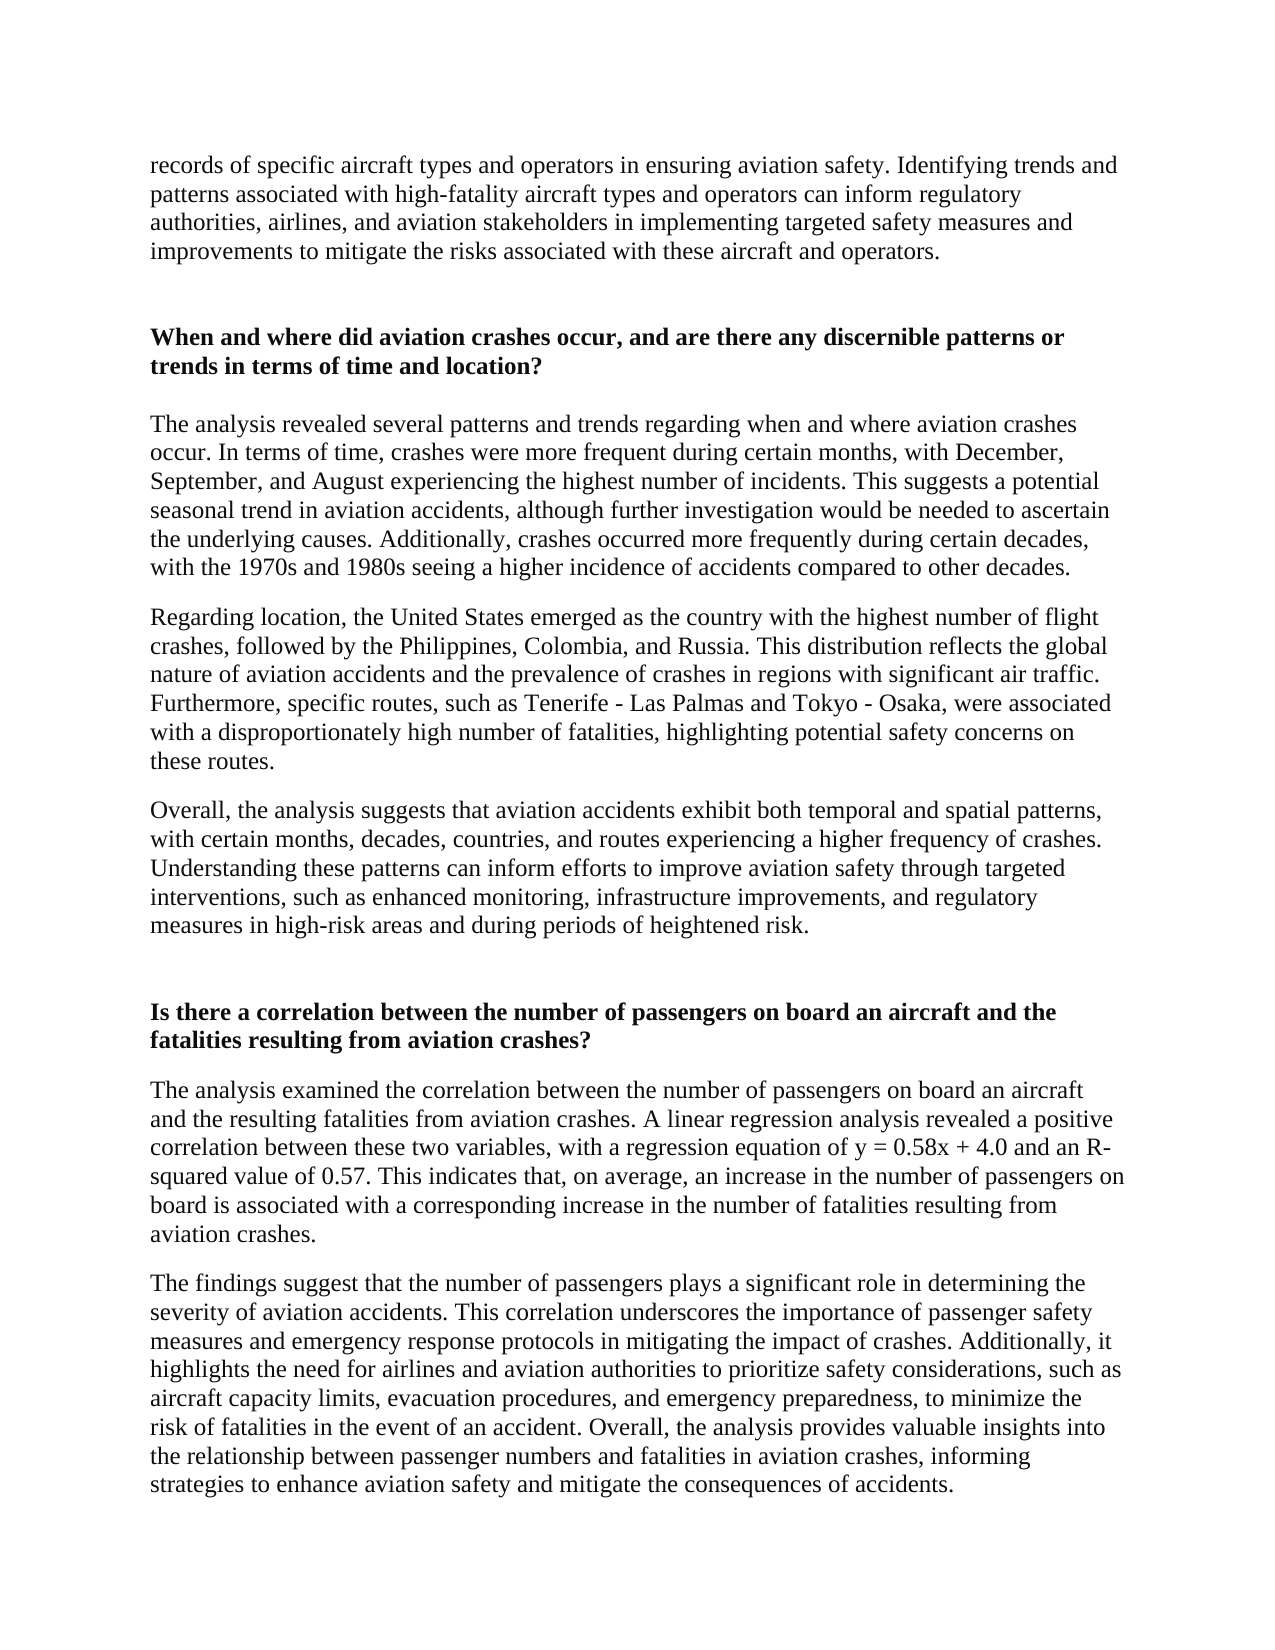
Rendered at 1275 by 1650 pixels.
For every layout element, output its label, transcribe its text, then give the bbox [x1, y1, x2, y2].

text Regarding location, the United States emerged as the country with the highest number of flight crashes, followed by the Philippines, Colombia, and Russia. This distribution reflects the global nature of aviation accidents and the prevalence of crashes in regions with significant air traffic. Furthermore, specific routes, such as Tenerife - Las Palmas and Tokyo - Osaka, were associated with a disproportionately high number of fatalities, highlighting potential safety concerns on these routes. [150, 602, 1125, 774]
text When and where did aviation crashes occur, and are there any discernible patterns or trends in terms of time and location? [150, 322, 1125, 380]
text Overall, the analysis suggests that aviation accidents exhibit both temporal and spatial patterns, with certain months, decades, countries, and routes experiencing a higher frequency of crashes. Understanding these patterns can inform efforts to improve aviation safety through targeted interventions, such as enhanced monitoring, infrastructure improvements, and regulatory measures in high-risk areas and during periods of heightened risk. [809, 795, 1125, 939]
text The findings suggest that the number of passengers plays a significant role in determining the severity of aviation accidents. This correlation underscores the importance of passenger safety measures and emergency response protocols in mitigating the impact of crashes. Additionally, it highlights the need for airlines and aviation authorities to prioritize safety considerations, such as aircraft capacity limits, evacuation procedures, and emergency preparedness, to minimize the risk of fatalities in the event of an accident. Overall, the analysis provides valuable insights into the relationship between passenger numbers and fatalities in aviation crashes, informing strategies to enhance aviation safety and mitigate the consequences of accidents. [150, 1268, 1125, 1498]
text Is there a correlation between the number of passengers on board an aircraft and the fatalities resulting from aviation crashes? [592, 997, 1125, 1054]
text The analysis revealed several patterns and trends regarding when and where aviation crashes occur. In terms of time, crashes were more frequent during certain months, with December, September, and August experiencing the highest number of incidents. This suggests a potential seasonal trend in aviation accidents, although further investigation would be needed to ascertain the underlying causes. Additionally, crashes occurred more frequently during certain decades, with the 1970s and 1980s seeing a higher incidence of accidents compared to other decades. [150, 409, 1125, 581]
text The analysis examined the correlation between the number of passengers on board an aircraft and the resulting fatalities from aviation crashes. A linear regression analysis revealed a positive correlation between these two variables, with a regression equation of y = 0.58x + 4.0 and an R-squared value of 0.57. This indicates that, on average, an increase in the number of passengers on board is associated with a corresponding increase in the number of fatalities resulting from aviation crashes. [150, 1075, 1125, 1247]
